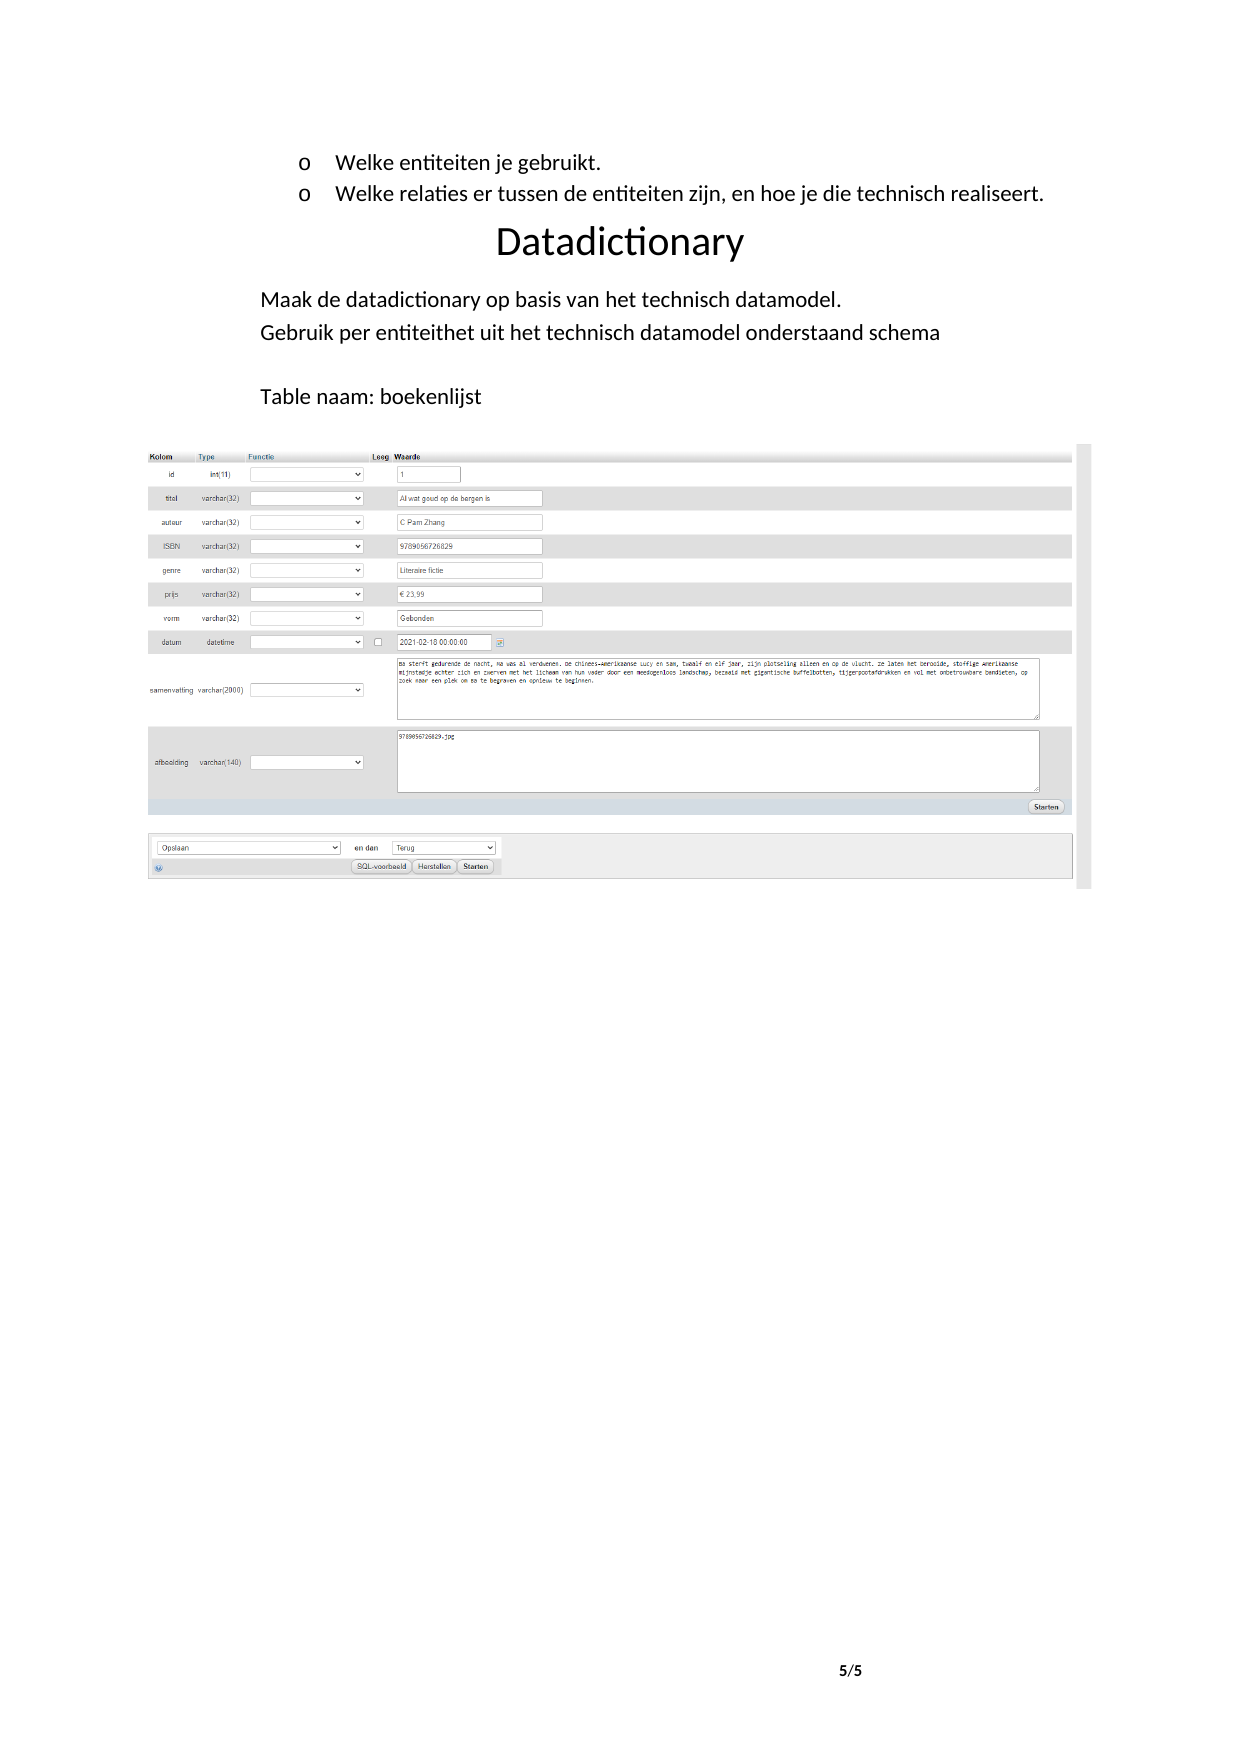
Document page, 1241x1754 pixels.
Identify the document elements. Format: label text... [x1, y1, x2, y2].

list Welke relaties er tussen de entiteiten zijn, en hoe je die technisch realiseert. [298, 179, 1093, 208]
text Table naam: boekenlijst [260, 382, 1093, 410]
picture [147, 444, 1092, 889]
list Welke entiteiten je gebruikt. [298, 148, 1093, 177]
text Maak de datadictionary op basis van het technisch datamodel. [260, 286, 1093, 314]
subtitle Datadictionary [148, 215, 1093, 266]
text Gebruik per entiteithet uit het technisch datamodel onderstaand schema [260, 318, 1093, 346]
